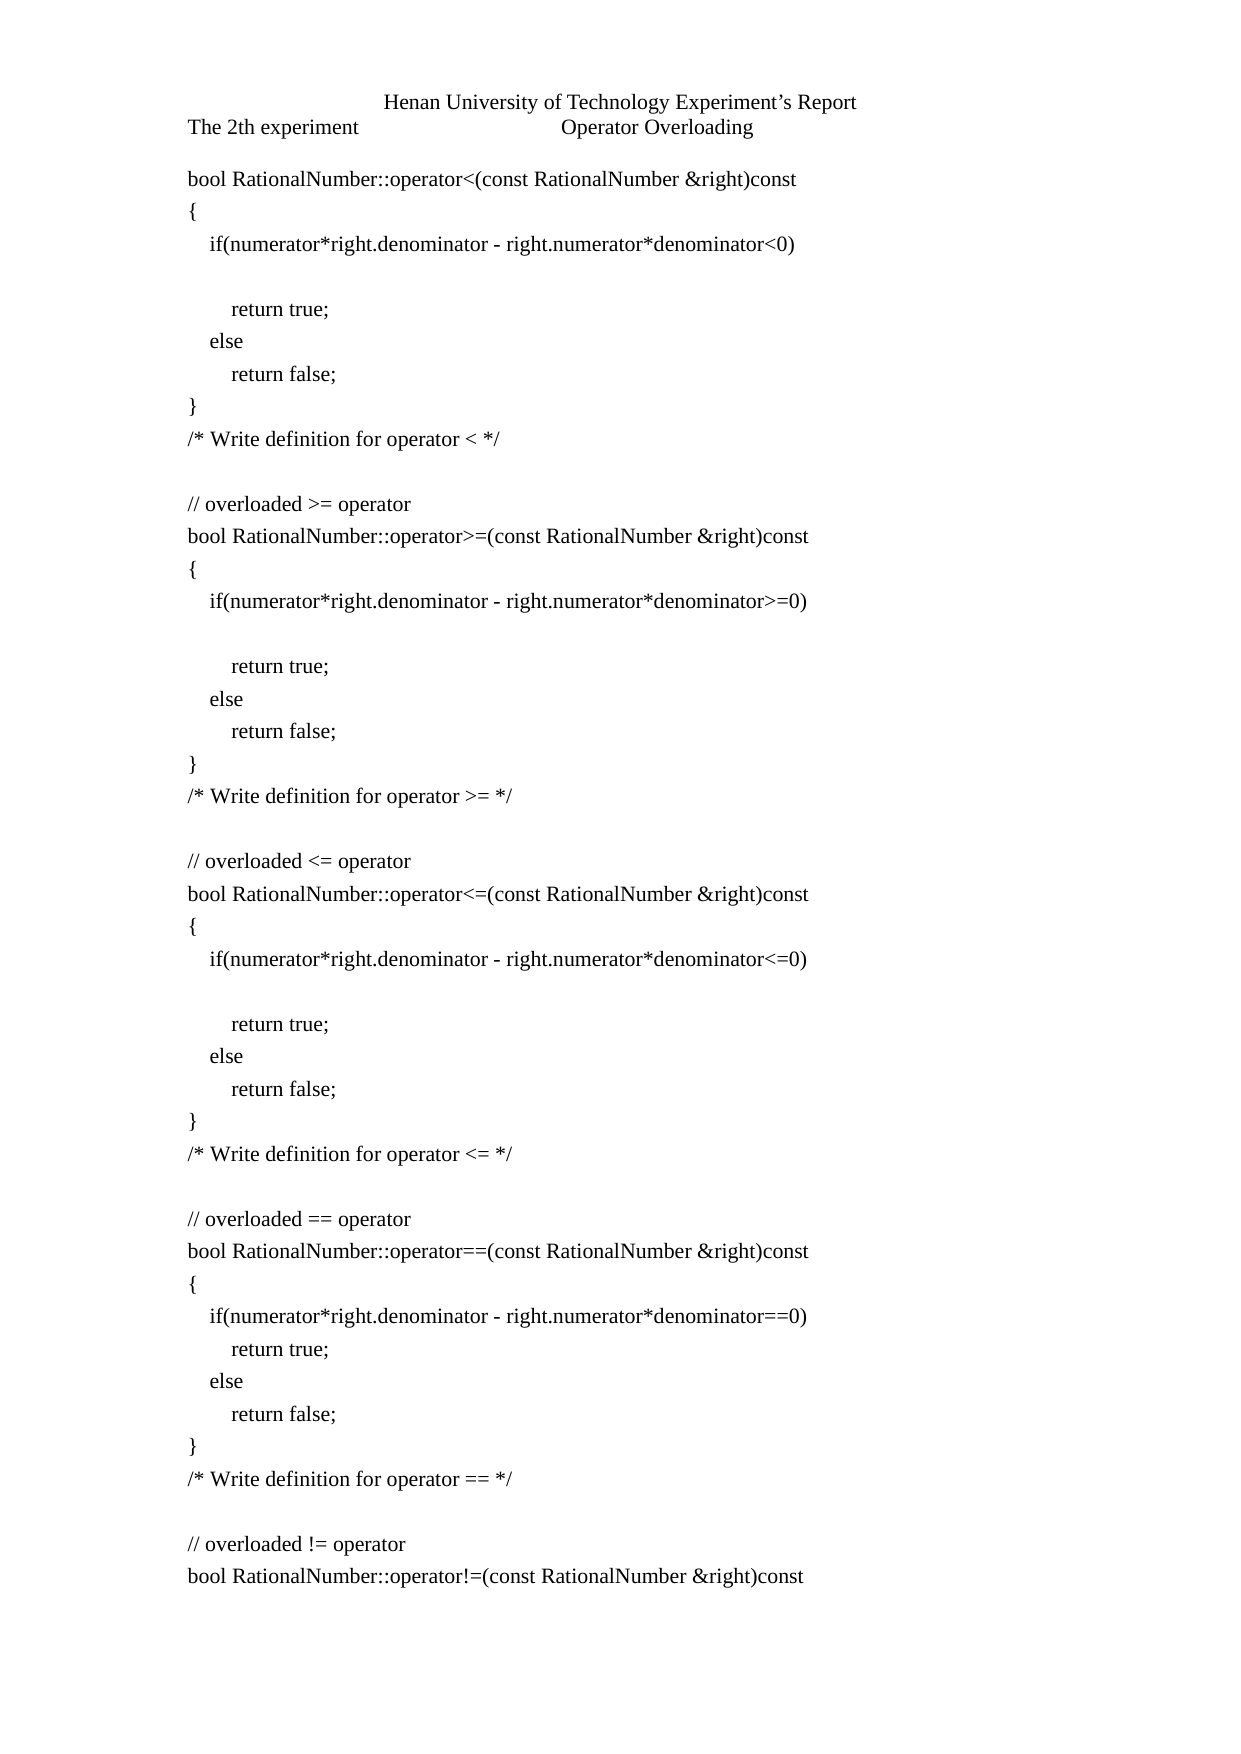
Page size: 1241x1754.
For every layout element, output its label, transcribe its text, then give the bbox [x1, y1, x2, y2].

text bool RationalNumber::operator!=(const RationalNumber &right)const [187, 1559, 1053, 1592]
text return true; [187, 649, 1053, 682]
text bool RationalNumber::operator<(const RationalNumber &right)const [187, 162, 1053, 194]
text { [187, 909, 1053, 942]
text bool RationalNumber::operator<=(const RationalNumber &right)const [187, 877, 1053, 909]
text return false; [187, 1072, 1053, 1104]
text return false; [187, 714, 1053, 747]
text /* Write definition for operator <= */ [187, 1137, 1053, 1169]
text } [187, 747, 1053, 779]
text /* Write definition for operator == */ [187, 1462, 1053, 1494]
text bool RationalNumber::operator==(const RationalNumber &right)const [187, 1234, 1053, 1267]
text if(numerator*right.denominator - right.numerator*denominator<0) [187, 227, 1053, 259]
text /* Write definition for operator < */ [187, 422, 1053, 454]
text { [187, 1267, 1053, 1299]
text else [187, 1039, 1053, 1072]
text return true; [187, 1007, 1053, 1039]
text bool RationalNumber::operator>=(const RationalNumber &right)const [187, 519, 1053, 552]
text /* Write definition for operator >= */ [187, 779, 1053, 812]
text // overloaded != operator [187, 1527, 1053, 1559]
text } [187, 1104, 1053, 1137]
text } [187, 1429, 1053, 1462]
text return true; [187, 1332, 1053, 1364]
text { [187, 552, 1053, 584]
text if(numerator*right.denominator - right.numerator*denominator<=0) [187, 942, 1053, 974]
text return true; [187, 292, 1053, 324]
text else [187, 682, 1053, 714]
text } [187, 389, 1053, 422]
text else [187, 1364, 1053, 1397]
text { [187, 194, 1053, 227]
text // overloaded == operator [187, 1202, 1053, 1234]
text if(numerator*right.denominator - right.numerator*denominator>=0) [187, 584, 1053, 617]
text else [187, 324, 1053, 357]
text return false; [187, 357, 1053, 389]
text return false; [187, 1397, 1053, 1429]
text if(numerator*right.denominator - right.numerator*denominator==0) [187, 1299, 1053, 1332]
text // overloaded <= operator [187, 844, 1053, 877]
text // overloaded >= operator [187, 487, 1053, 519]
